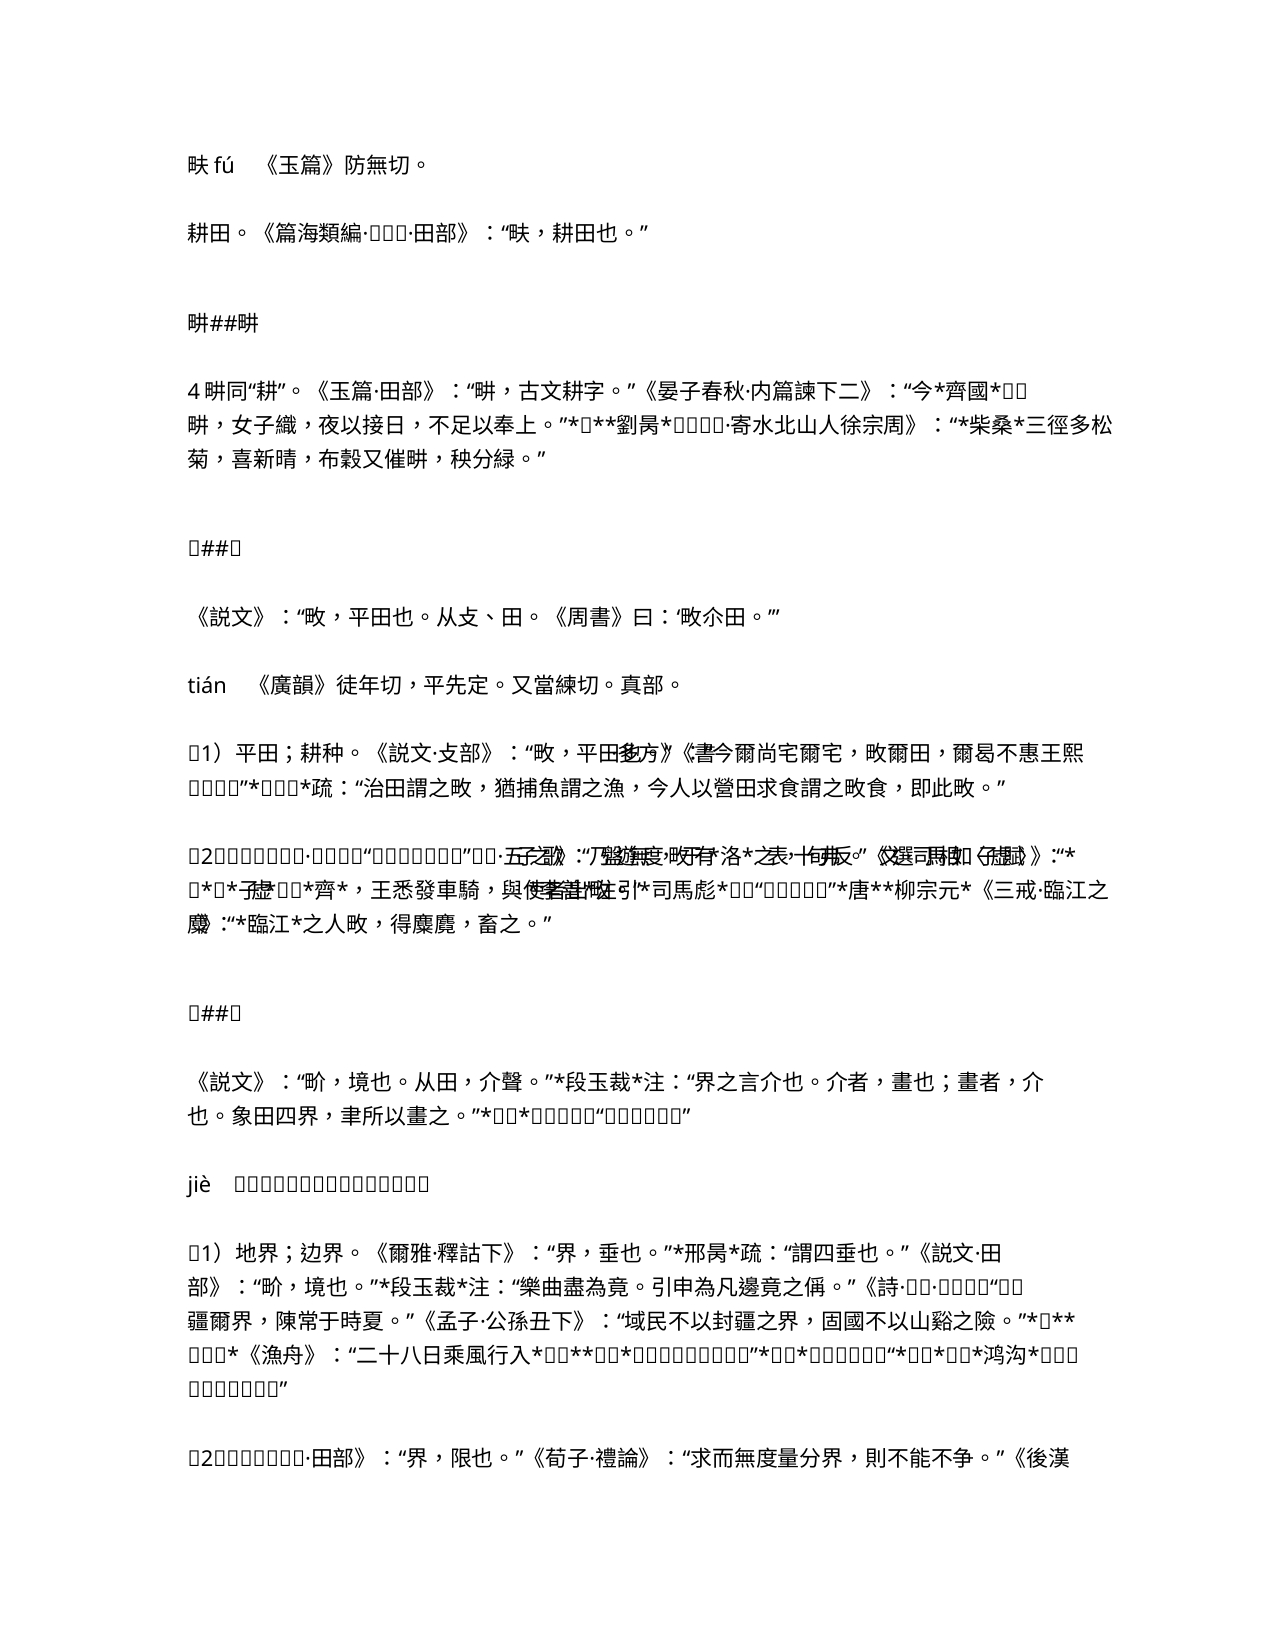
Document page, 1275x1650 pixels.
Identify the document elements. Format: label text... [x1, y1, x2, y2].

text 畋##畋 《説文》：“畋，平田也。从攴、田。《周書》曰：‘畋尒田。’” tián 《廣韻》徒年切，平先定。又當練切。真部。 （1）平田；耕种。《説文·攴部》：“畋，平田也。”《書·多方》：“今爾尚宅爾宅，畋爾田，爾曷不惠王熙天之命？”*孔穎達*疏：“治田謂之畋，猶捕魚謂之漁，今人以營田求食謂之畋食，即此畋。” （2）打猎。《廣韻·先韻》：“畋，取禽獸也。”《書·五子之歌》：“乃盤遊無度，畋于有*洛*之表，十旬弗反。”《文選·司馬相如〈子虚賦〉》：“*楚*使*子虚*使於*齊*，王悉發車騎，與使者出畋。”*李善*注引*司馬彪*曰：“畋，獵也。”*唐**柳宗元*《三戒·臨江之麋》：“*臨江*之人畋，得麋麑，畜之。” [187, 533, 1087, 973]
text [187, 150, 1087, 282]
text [187, 998, 1087, 1472]
text 畊##畊 4畊同“耕”。《玉篇·田部》：“畊，古文耕字。”《晏子春秋·内篇諫下二》：“今*齊國*丈夫畊，女子織，夜以接日，不足以奉上。”*明**劉昺*《滿江紅·寄水北山人徐宗周》：“*柴桑*三徑多松菊，喜新晴，布穀又催畊，秧分緑。” [187, 307, 1087, 508]
